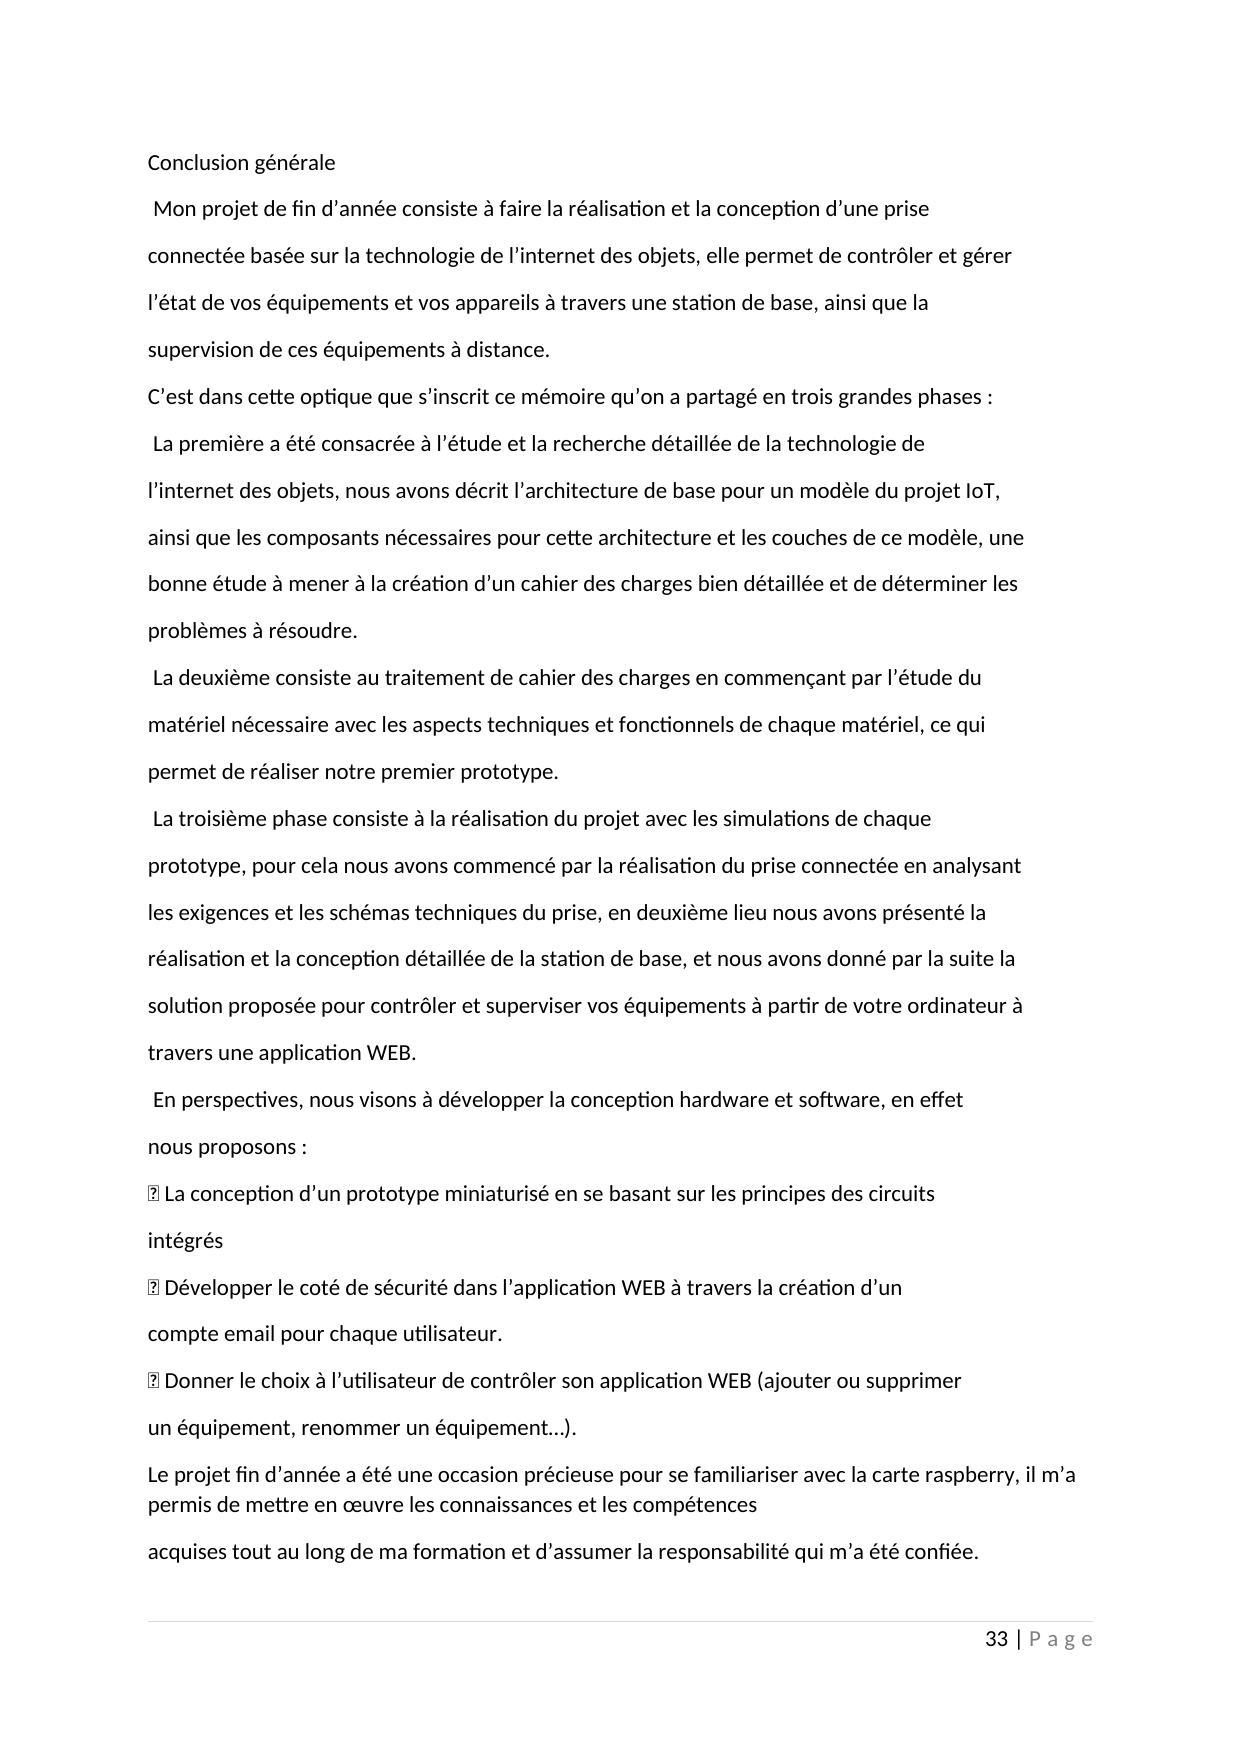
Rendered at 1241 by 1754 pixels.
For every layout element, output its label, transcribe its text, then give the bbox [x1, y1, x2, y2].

text nous proposons : [148, 1132, 1093, 1160]
text La première a été consacrée à l’étude et la recherche détaillée de la technologie de [148, 429, 1093, 457]
text un équipement, renommer un équipement…). [148, 1413, 1093, 1441]
text permet de réaliser notre premier prototype. [148, 757, 1093, 785]
text solution proposée pour contrôler et superviser vos équipements à partir de votre ordinateur à [148, 991, 1093, 1019]
text  Donner le choix à l’utilisateur de contrôler son application WEB (ajouter ou supprimer [148, 1366, 1093, 1394]
text Mon projet de fin d’année consiste à faire la réalisation et la conception d’une prise [148, 194, 1093, 222]
text l’état de vos équipements et vos appareils à travers une station de base, ainsi que la [148, 288, 1093, 316]
text réalisation et la conception détaillée de la station de base, et nous avons donné par la suite la [148, 944, 1093, 972]
text bonne étude à mener à la création d’un cahier des charges bien détaillée et de déterminer les [148, 569, 1093, 597]
text En perspectives, nous visons à développer la conception hardware et software, en effet [148, 1085, 1093, 1113]
text  La conception d’un prototype miniaturisé en se basant sur les principes des circuits [148, 1179, 1093, 1207]
text La troisième phase consiste à la réalisation du projet avec les simulations de chaque [148, 804, 1093, 832]
text ainsi que les composants nécessaires pour cette architecture et les couches de ce modèle, une [148, 523, 1093, 551]
text La deuxième consiste au traitement de cahier des charges en commençant par l’étude du [148, 663, 1093, 691]
text connectée basée sur la technologie de l’internet des objets, elle permet de contrôler et gérer [148, 241, 1093, 269]
text C’est dans cette optique que s’inscrit ce mémoire qu’on a partagé en trois grandes phases : [148, 382, 1093, 410]
text intégrés [148, 1226, 1093, 1254]
text acquises tout au long de ma formation et d’assumer la responsabilité qui m’a été confiée. [148, 1537, 1093, 1565]
text compte email pour chaque utilisateur. [148, 1319, 1093, 1347]
text Conclusion générale [148, 148, 1093, 176]
text travers une application WEB. [148, 1038, 1093, 1066]
text Le projet fin d’année a été une occasion précieuse pour se familiariser avec la carte raspberry, il m’a permis de mettre en œuvre les connaissances et les compétences [148, 1460, 1093, 1518]
text prototype, pour cela nous avons commencé par la réalisation du prise connectée en analysant [148, 851, 1093, 879]
text  Développer le coté de sécurité dans l’application WEB à travers la création d’un [148, 1273, 1093, 1301]
text l’internet des objets, nous avons décrit l’architecture de base pour un modèle du projet IoT, [148, 476, 1093, 504]
text supervision de ces équipements à distance. [148, 335, 1093, 363]
text problèmes à résoudre. [148, 616, 1093, 644]
text les exigences et les schémas techniques du prise, en deuxième lieu nous avons présenté la [148, 898, 1093, 926]
text matériel nécessaire avec les aspects techniques et fonctionnels de chaque matériel, ce qui [148, 710, 1093, 738]
